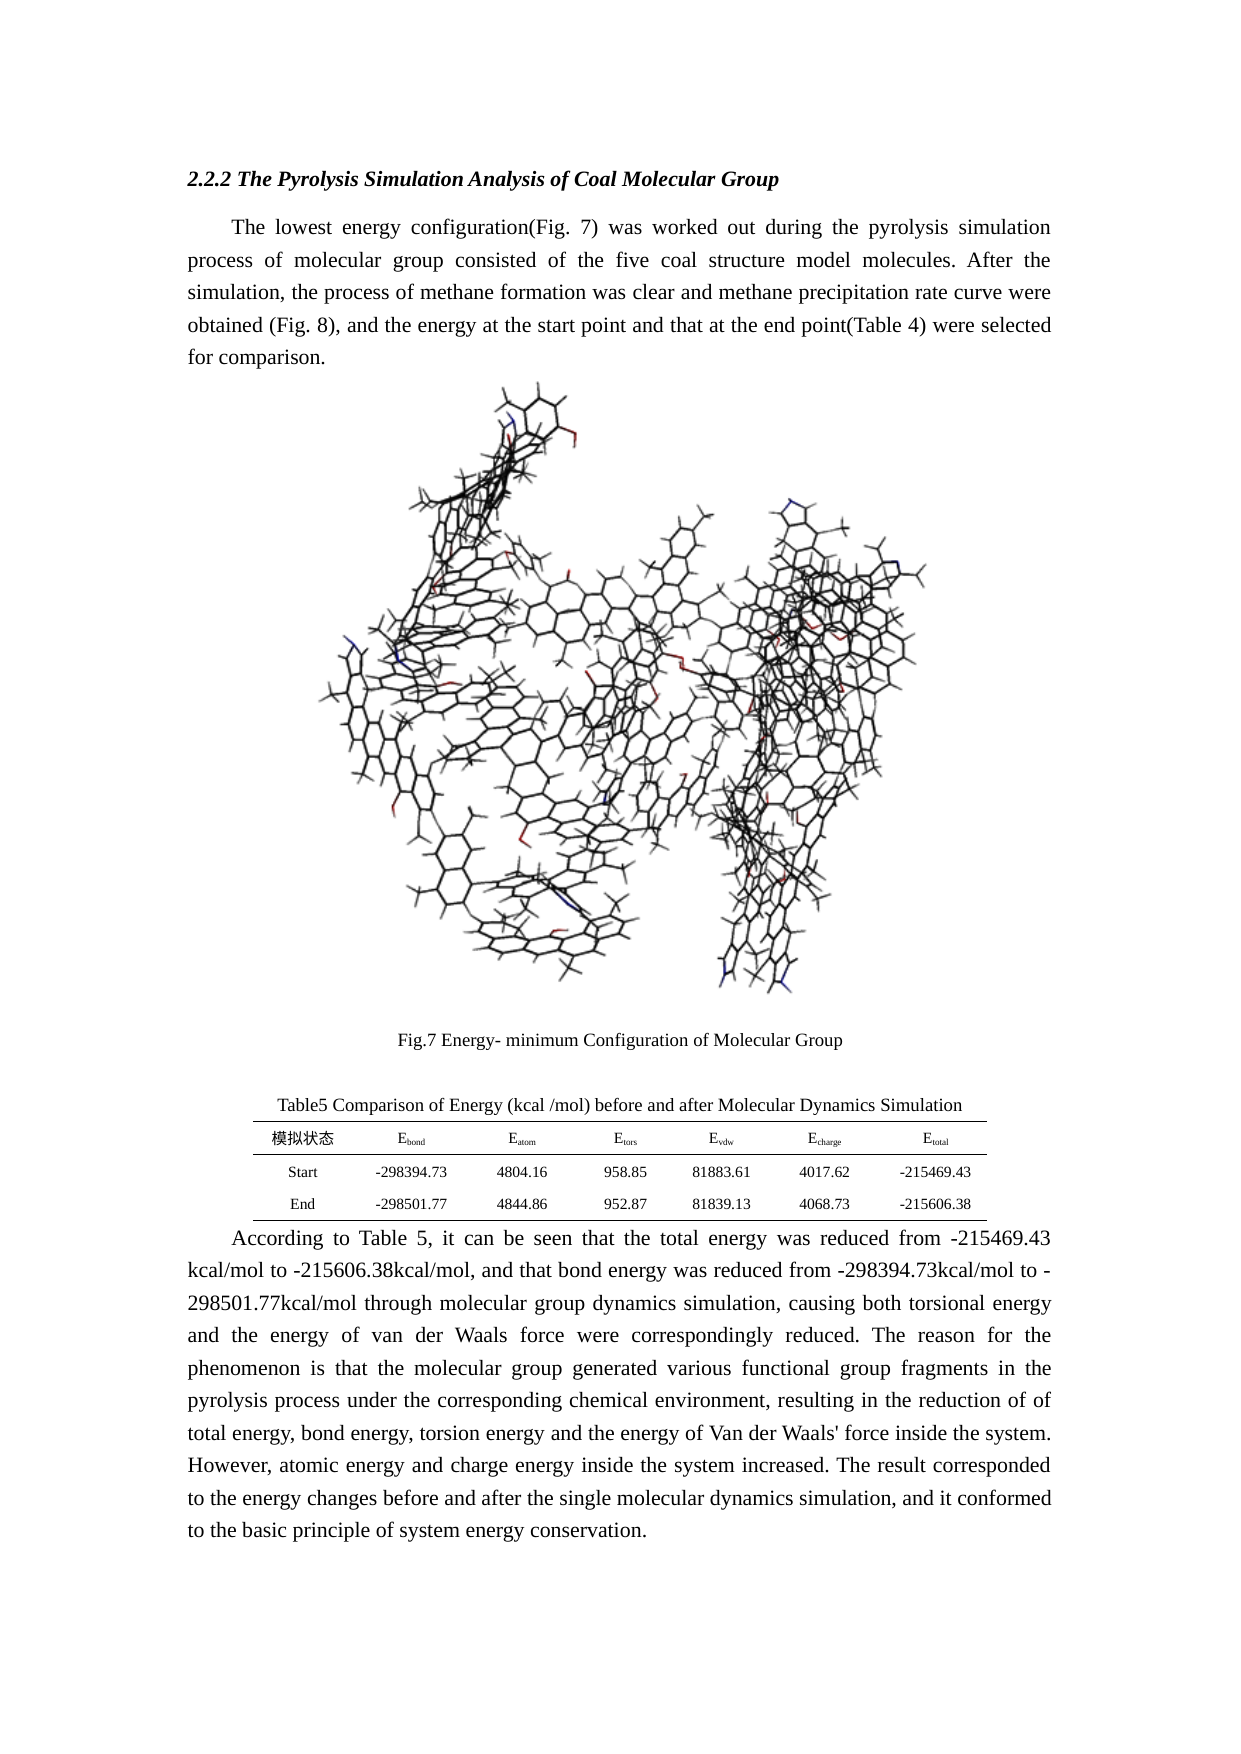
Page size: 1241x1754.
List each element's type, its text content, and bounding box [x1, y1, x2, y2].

table_cell Start [253, 1155, 352, 1188]
text According to Table 5, it can be seen that the total energy was reduced from -215469.43 kcal/mol to -215606.38kcal/mol, and that bond energy was reduced from -298394.73kcal/mol to -298501.77kcal/mol through molecular group dynamics simulation, causing both torsional energy and the energy of van der Waals force were correspondingly reduced. The reason for the phenomenon is that the molecular group generated various functional group fragments in the pyrolysis process under the corresponding chemical environment, resulting in the reduction of of total energy, bond energy, torsion energy and the energy of Van der Waals' force inside the system. However, atomic energy and charge energy inside the system increased. The result corresponded to the energy changes before and after the single molecular dynamics simulation, and it conformed to the basic principle of system energy conservation. [187, 1221, 1053, 1546]
table_header Evdw [677, 1122, 766, 1154]
table_header Echarge [766, 1122, 884, 1154]
table_header Ebond [352, 1122, 470, 1154]
table_header Etors [574, 1122, 677, 1154]
table_cell 4844.86 [470, 1188, 574, 1220]
table_header Eatom [470, 1122, 574, 1154]
text Table5 Comparison of Energy (kcal /mol) before and after Molecular Dynamics Simulation [187, 1088, 1053, 1121]
table_cell -298394.73 [352, 1155, 470, 1188]
table_cell 81883.61 [677, 1155, 766, 1188]
table_cell 4804.16 [470, 1155, 574, 1188]
table_header Etotal [884, 1122, 987, 1154]
text 2.2.2 The Pyrolysis Simulation Analysis of Coal Molecular Group [187, 162, 1053, 194]
text Fig.7 Energy- minimum Configuration of Molecular Group [187, 1023, 1053, 1056]
table_cell 81839.13 [677, 1188, 766, 1220]
picture [289, 373, 952, 1006]
table_cell 4017.62 [766, 1155, 884, 1188]
table_cell 952.87 [574, 1188, 677, 1220]
table_header 模拟状态 [253, 1122, 352, 1154]
table_cell End [253, 1188, 352, 1220]
table_cell 958.85 [574, 1155, 677, 1188]
table_cell -215606.38 [884, 1188, 987, 1220]
table_cell -298501.77 [352, 1188, 470, 1220]
table_cell -215469.43 [884, 1155, 987, 1188]
table_cell 4068.73 [766, 1188, 884, 1220]
text The lowest energy configuration(Fig. 7) was worked out during the pyrolysis simulation process of molecular group consisted of the five coal structure model molecules. After the simulation, the process of methane formation was clear and methane precipitation rate curve were obtained (Fig. 8), and the energy at the start point and that at the end point(Table 4) were selected for comparison. [187, 211, 1053, 373]
